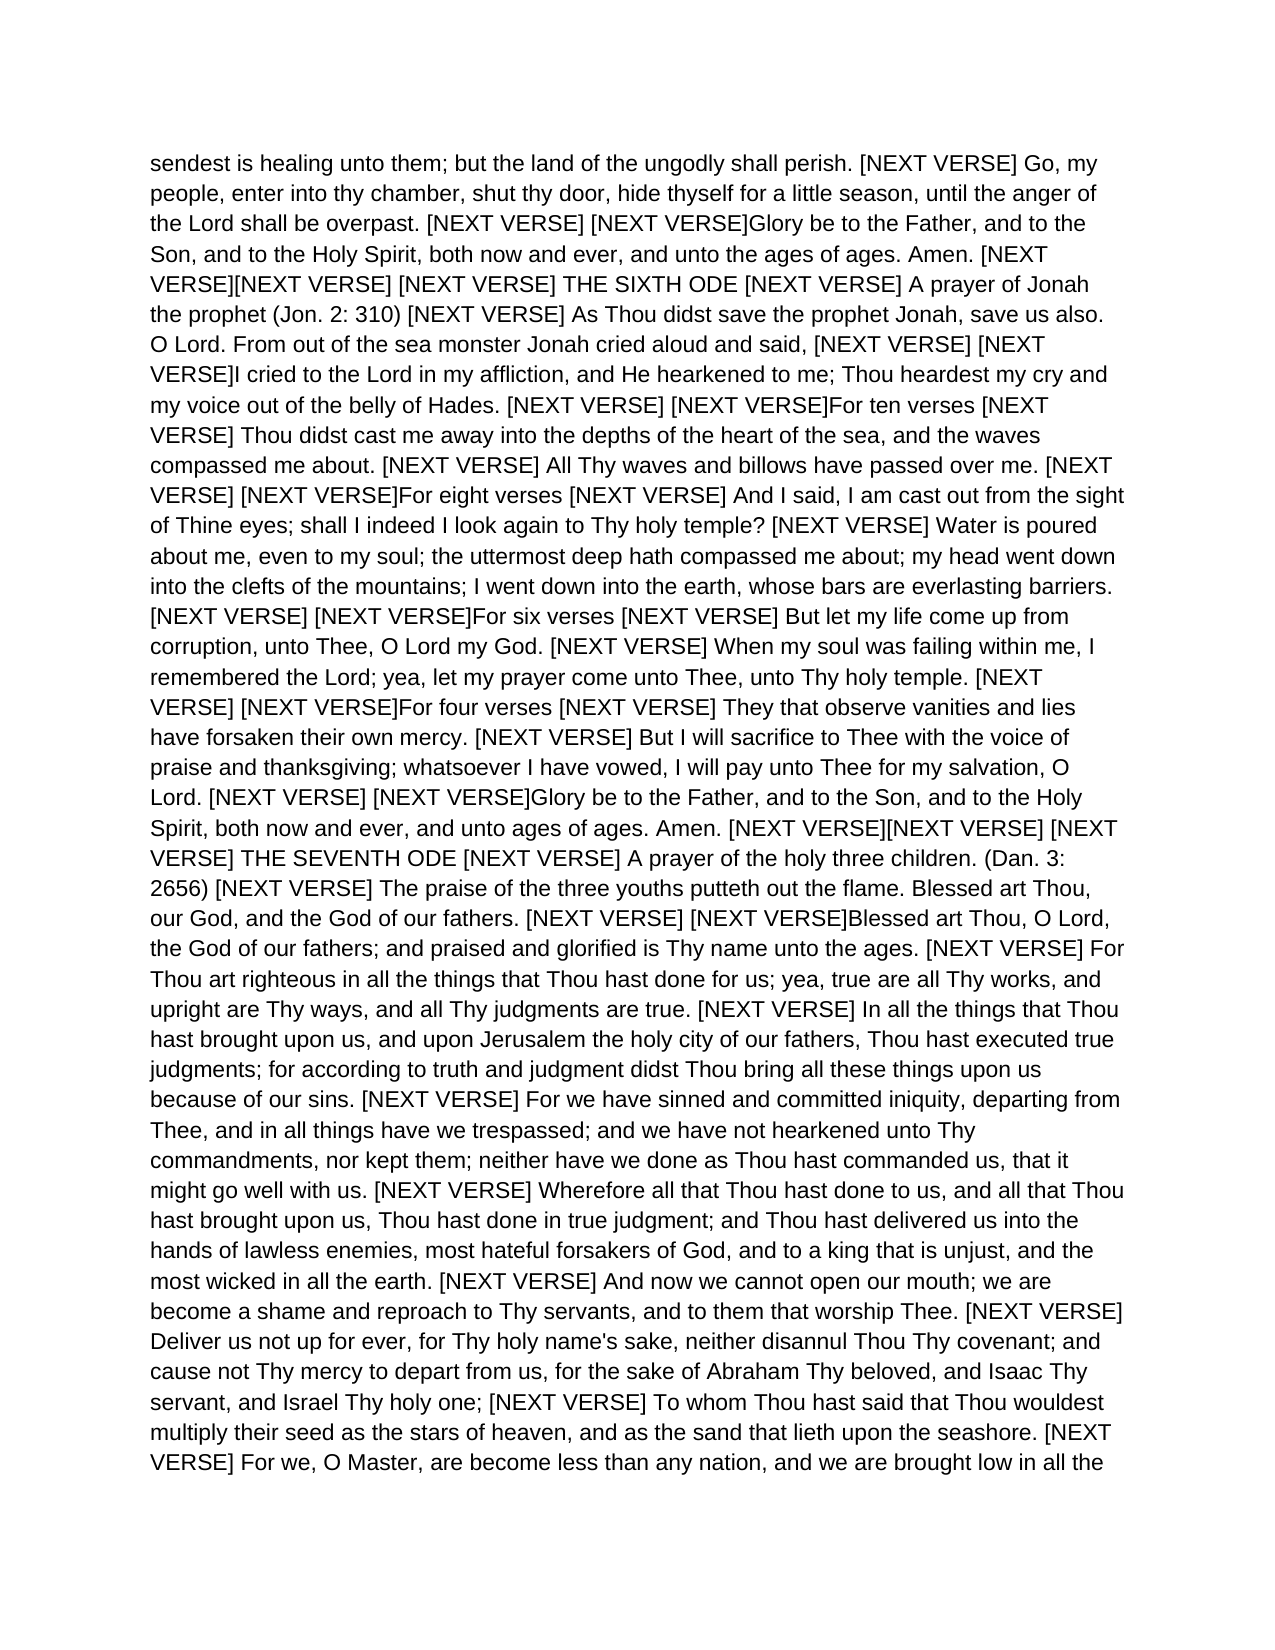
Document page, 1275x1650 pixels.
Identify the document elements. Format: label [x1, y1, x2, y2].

text [150, 150, 1125, 1475]
